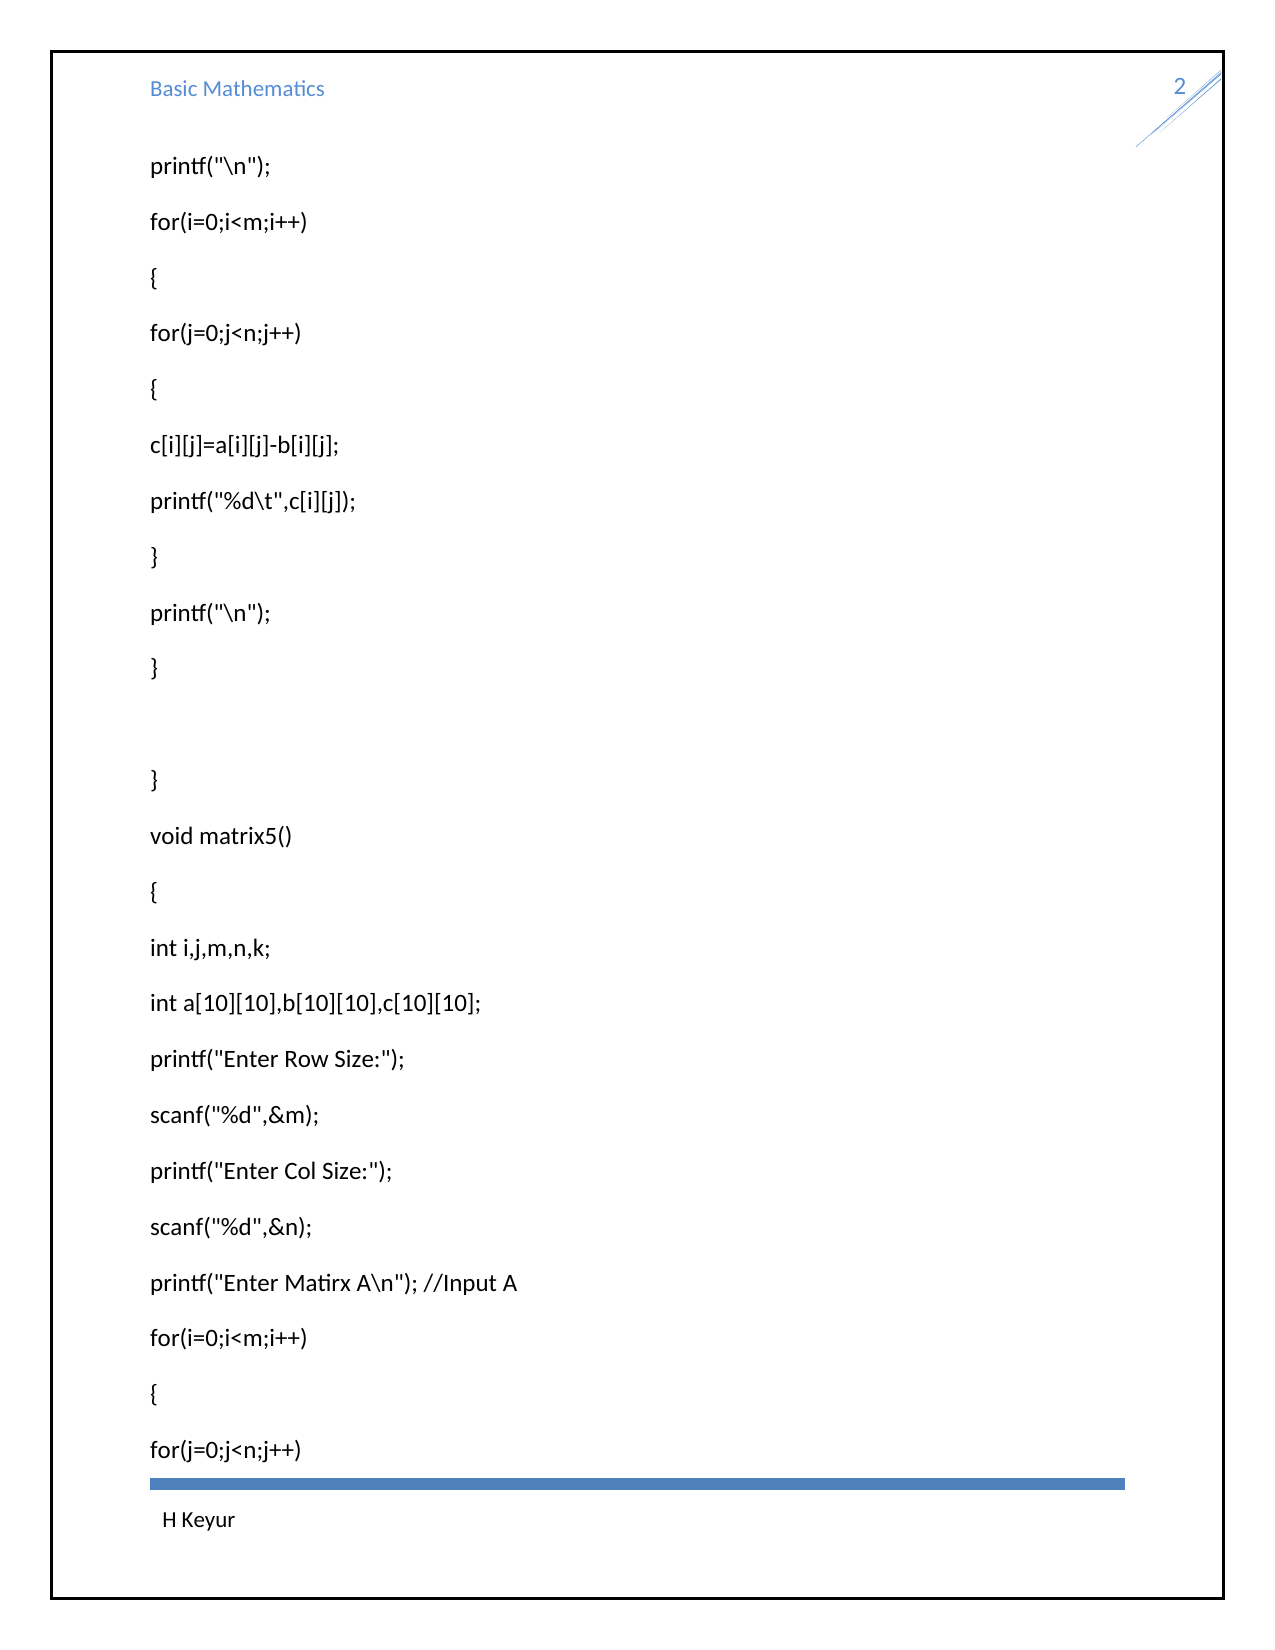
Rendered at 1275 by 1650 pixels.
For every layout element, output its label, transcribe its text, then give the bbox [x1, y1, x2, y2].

text c[i][j]=a[i][j]-b[i][j]; [150, 429, 1125, 460]
text scanf("%d",&m); [150, 1099, 1125, 1130]
text { [150, 1378, 1125, 1409]
text } [150, 764, 1125, 795]
text } [150, 652, 1125, 683]
text for(j=0;j<n;j++) [150, 1434, 1125, 1465]
text printf("Enter Col Size:"); [150, 1155, 1125, 1186]
text scanf("%d",&n); [150, 1211, 1125, 1241]
text void matrix5() [150, 820, 1125, 851]
text printf("\n"); [150, 597, 1125, 627]
text printf("Enter Matirx A\n"); //Input A [150, 1267, 1125, 1297]
text printf("\n"); [150, 150, 1125, 181]
text for(i=0;i<m;i++) [150, 1322, 1125, 1353]
text { [150, 876, 1125, 906]
text printf("Enter Row Size:"); [150, 1043, 1125, 1074]
text int a[10][10],b[10][10],c[10][10]; [150, 987, 1125, 1018]
text for(i=0;i<m;i++) [150, 206, 1125, 236]
text { [150, 373, 1125, 404]
text printf("%d\t",c[i][j]); [150, 485, 1125, 516]
text for(j=0;j<n;j++) [150, 317, 1125, 348]
text } [150, 541, 1125, 571]
text { [150, 262, 1125, 292]
text int i,j,m,n,k; [150, 932, 1125, 962]
